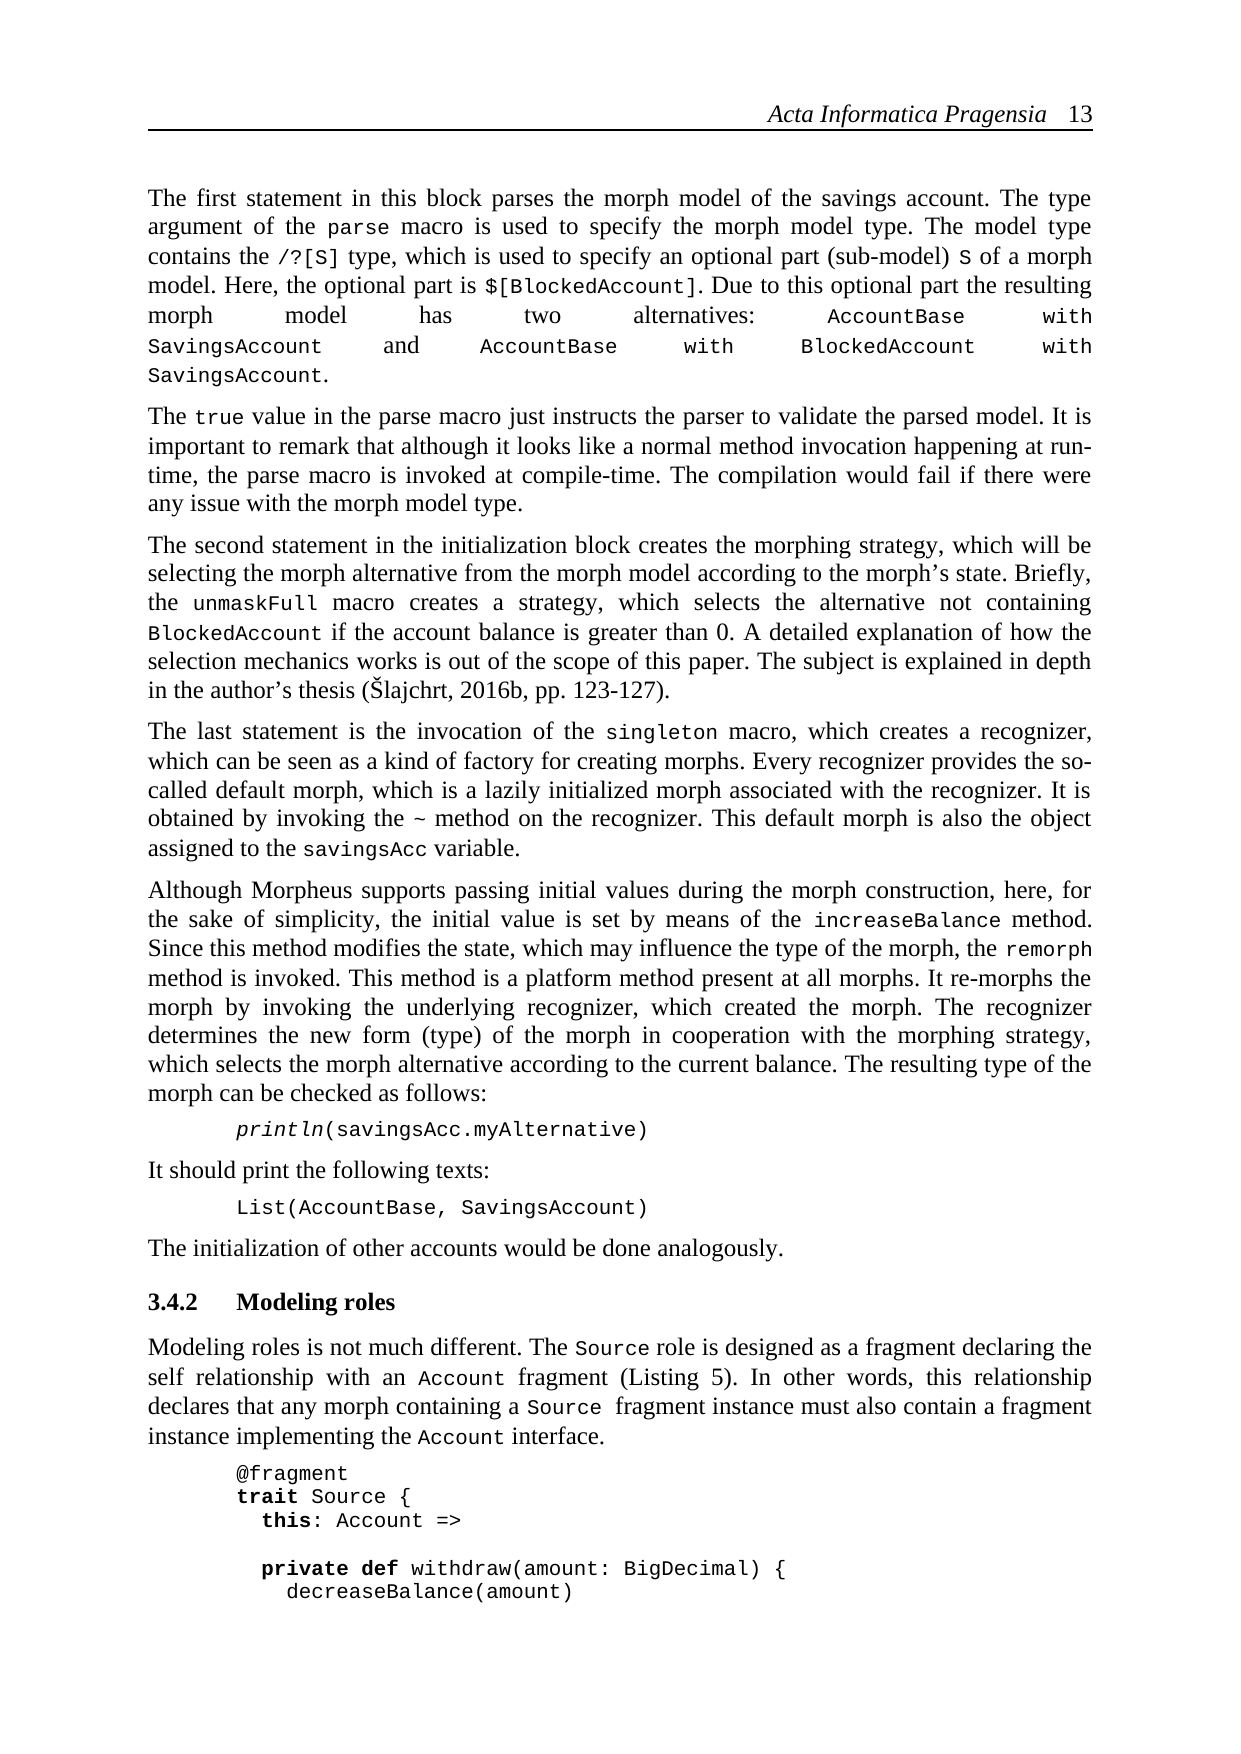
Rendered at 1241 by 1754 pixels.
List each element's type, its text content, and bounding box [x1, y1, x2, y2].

text Although Morpheus supports passing initial values during the morph construction, here, for the sake of simplicity, the initial value is set by means of the increaseBalance method. Since this method modifies the state, which may influence the type of the morph, the remorph method is invoked. This method is a platform method present at all morphs. It re-morphs the morph by invoking the underlying recognizer, which created the morph. The recognizer determines the new form (type) of the morph in cooperation with the morphing strategy, which selects the morph alternative according to the current balance. The resulting type of the morph can be checked as follows: [148, 875, 1093, 1107]
text List(AccountBase, SavingsAccount) [236, 1197, 1093, 1220]
text println(savingsAcc.myAlternative) [236, 1119, 1093, 1143]
subtitle Modeling roles [148, 1287, 1093, 1315]
text The true value in the parse macro just instructs the parser to validate the parsed model. It is important to remark that although it looks like a normal method invocation happening at run-time, the parse macro is invoked at compile-time. The compilation would fail if there were any issue with the morph model type. [148, 401, 1093, 517]
text Modeling roles is not much different. The Source role is designed as a fragment declaring the self relationship with an Account fragment (Listing 5). In other words, this relationship declares that any morph containing a Source fragment instance must also contain a fragment instance implementing the Account interface. [148, 1332, 1093, 1450]
text The initialization of other accounts would be done analogously. [148, 1233, 1093, 1262]
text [236, 1463, 1093, 1605]
text The second statement in the initialization block creates the morphing strategy, which will be selecting the morph alternative from the morph model according to the morph’s state. Briefly, the unmaskFull macro creates a strategy, which selects the alternative not containing BlockedAccount if the account balance is greater than 0. A detailed explanation of how the selection mechanics works is out of the scope of this paper. The subject is explained in depth in the author’s thesis (Šlajchrt, 2016b, pp. 123-127). [148, 530, 1093, 704]
text It should print the following texts: [148, 1156, 1093, 1184]
text The first statement in this block parses the morph model of the savings account. The type argument of the parse macro is used to specify the morph model type. The model type contains the /?[S] type, which is used to specify an optional part (sub-model) S of a morph model. Here, the optional part is $[BlockedAccount]. Due to this optional part the resulting morph model has two alternatives: AccountBase with SavingsAccount and AccountBase with BlockedAccount with SavingsAccount. [148, 183, 1093, 389]
text The last statement is the invocation of the singleton macro, which creates a recognizer, which can be seen as a kind of factory for creating morphs. Every recognizer provides the so-called default morph, which is a lazily initialized morph associated with the recognizer. It is obtained by invoking the ~ method on the recognizer. This default morph is also the object assigned to the savingsAcc variable. [148, 716, 1093, 863]
